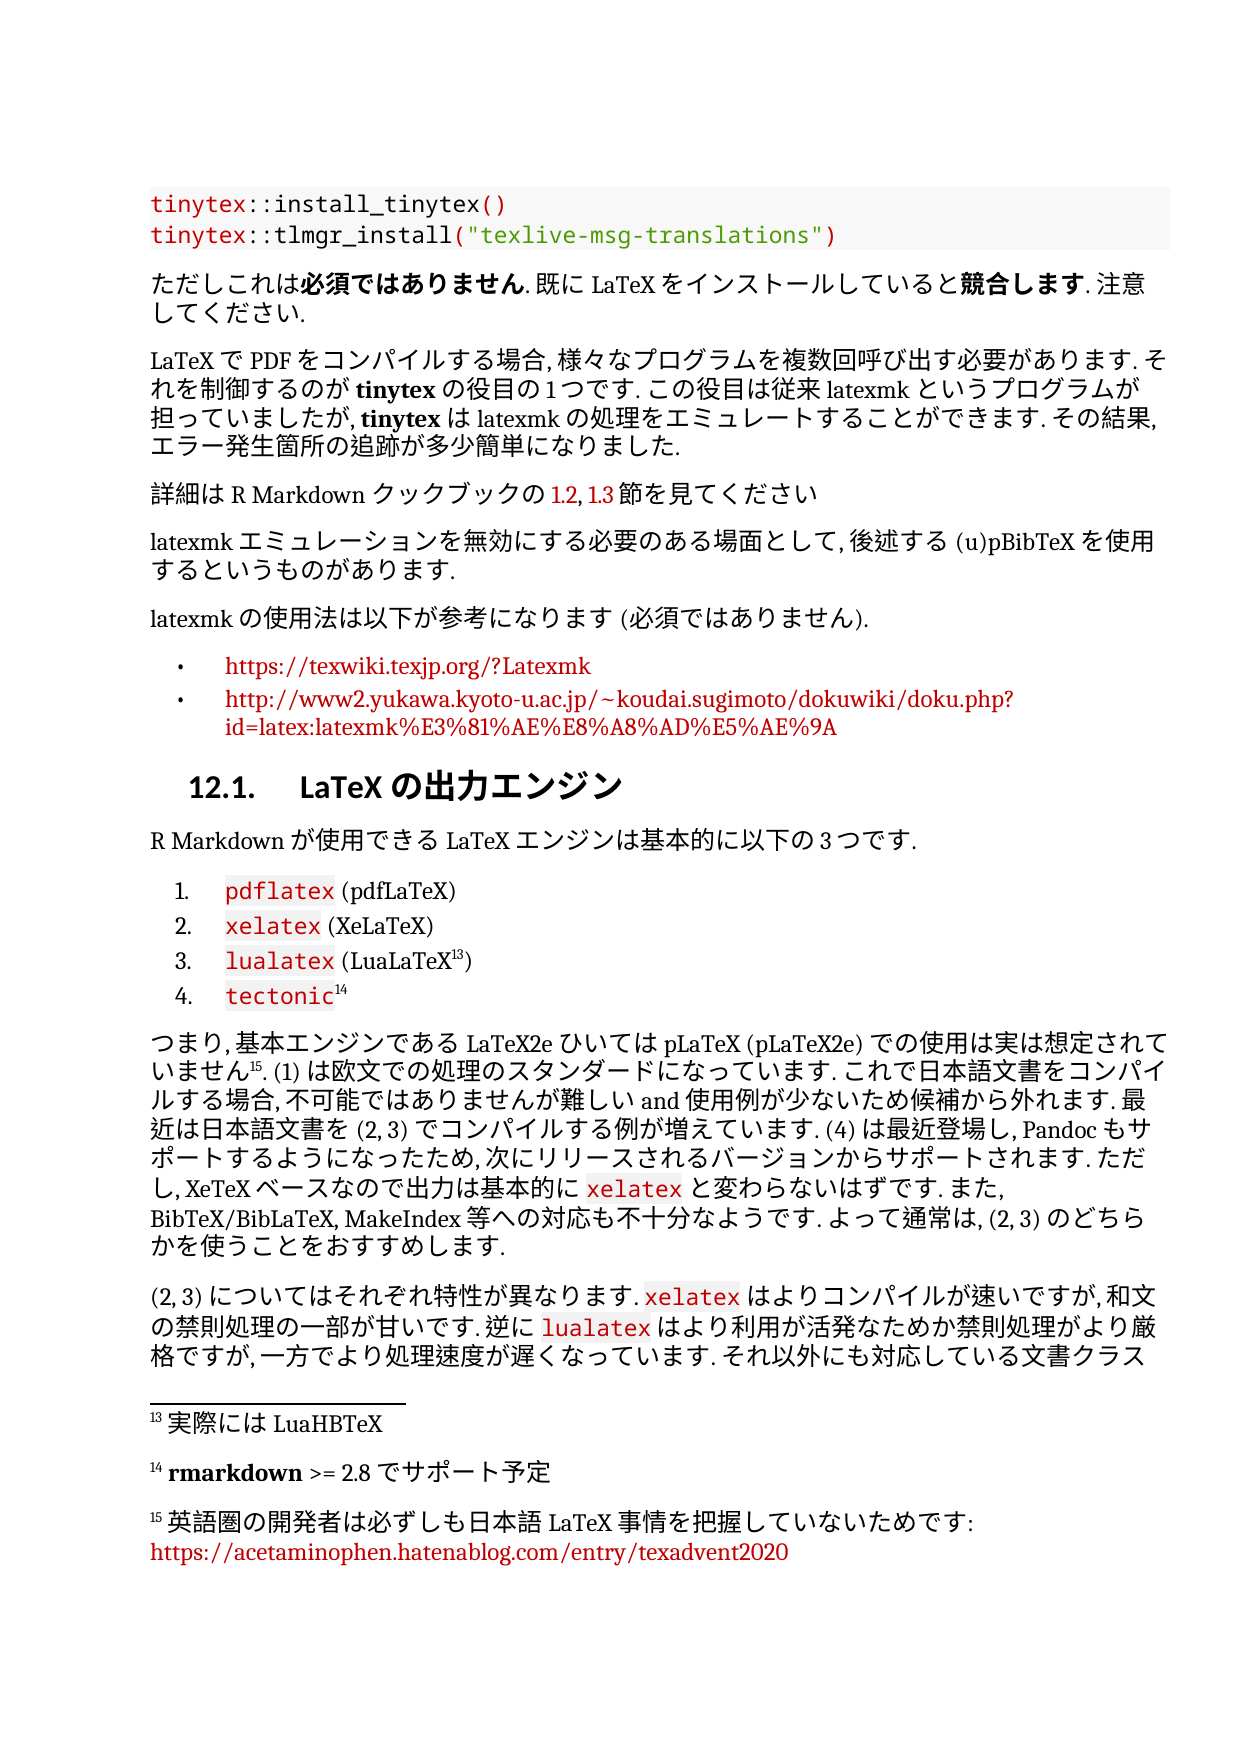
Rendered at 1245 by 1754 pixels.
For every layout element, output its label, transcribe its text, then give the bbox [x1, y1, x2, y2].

text R Markdown が使用できる LaTeX エンジンは基本的に以下の3つです. [150, 827, 1170, 856]
text latexmk の使用法は以下が参考になります (必須ではありません). [150, 604, 1170, 633]
text 詳細は R Markdown クックブックの 1.2, 1.3節を見てください [150, 481, 1170, 509]
list xelatex (XeLaTeX) [175, 909, 1170, 941]
list lualatex (LuaLaTeX) [175, 944, 1170, 976]
text つまり, 基本エンジンである LaTeX2e ひいては pLaTeX (pLaTeX2e) での使用は実は想定されていません. (1) は欧文での処理のスタンダードになっています. これで日本語文書をコンパイルする場合, 不可能ではありませんが難しい and 使用例が少ないため候補から外れます. 最近は日本語文書を (2, 3) でコンパイルする例が増えています. (4) は最近登場し, Pandoc もサポートするようになったため, 次にリリースされるバージョンからサポートされます. ただし, XeTeX ベースなので出力は基本的に xelatex と変わらないはずです. また, BibTeX/BibLaTeX, MakeIndex 等への対応も不十分なようです. よって通常は, (2, 3) のどちらかを使うことをおすすめします. [150, 1029, 1170, 1262]
list https://texwiki.texjp.org/?Latexmk [175, 652, 1170, 681]
text latexmk エミュレーションを無効にする必要のある場面として, 後述する (u)pBibTeX を使用するというものがあります. [150, 528, 1170, 586]
list tectonic [175, 979, 1170, 1011]
text tinytex::install_tinytex() tinytex::tlmgr_install("texlive-msg-translations") [150, 187, 1170, 250]
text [150, 1281, 1170, 1372]
list pdflatex (pdfLaTeX) [175, 874, 1170, 906]
subtitle LaTeX の出力エンジン [187, 763, 1170, 808]
list http://www2.yukawa.kyoto-u.ac.jp/~koudai.sugimoto/dokuwiki/doku.php?id=latex:latexmk%E3%81%AE%E8%A8%AD%E5%AE%9A [175, 684, 1170, 742]
text LaTeX で PDF をコンパイルする場合, 様々なプログラムを複数回呼び出す必要があります. それを制御するのが tinytex の役目の1つです. この役目は従来 latexmk というプログラムが担っていましたが, tinytex は latexmk の処理をエミュレートすることができます. その結果, エラー発生箇所の追跡が多少簡単になりました. [150, 347, 1170, 462]
text ただしこれは必須ではありません. 既に LaTeX をインストールしていると競合します. 注意してください. [150, 271, 1170, 328]
